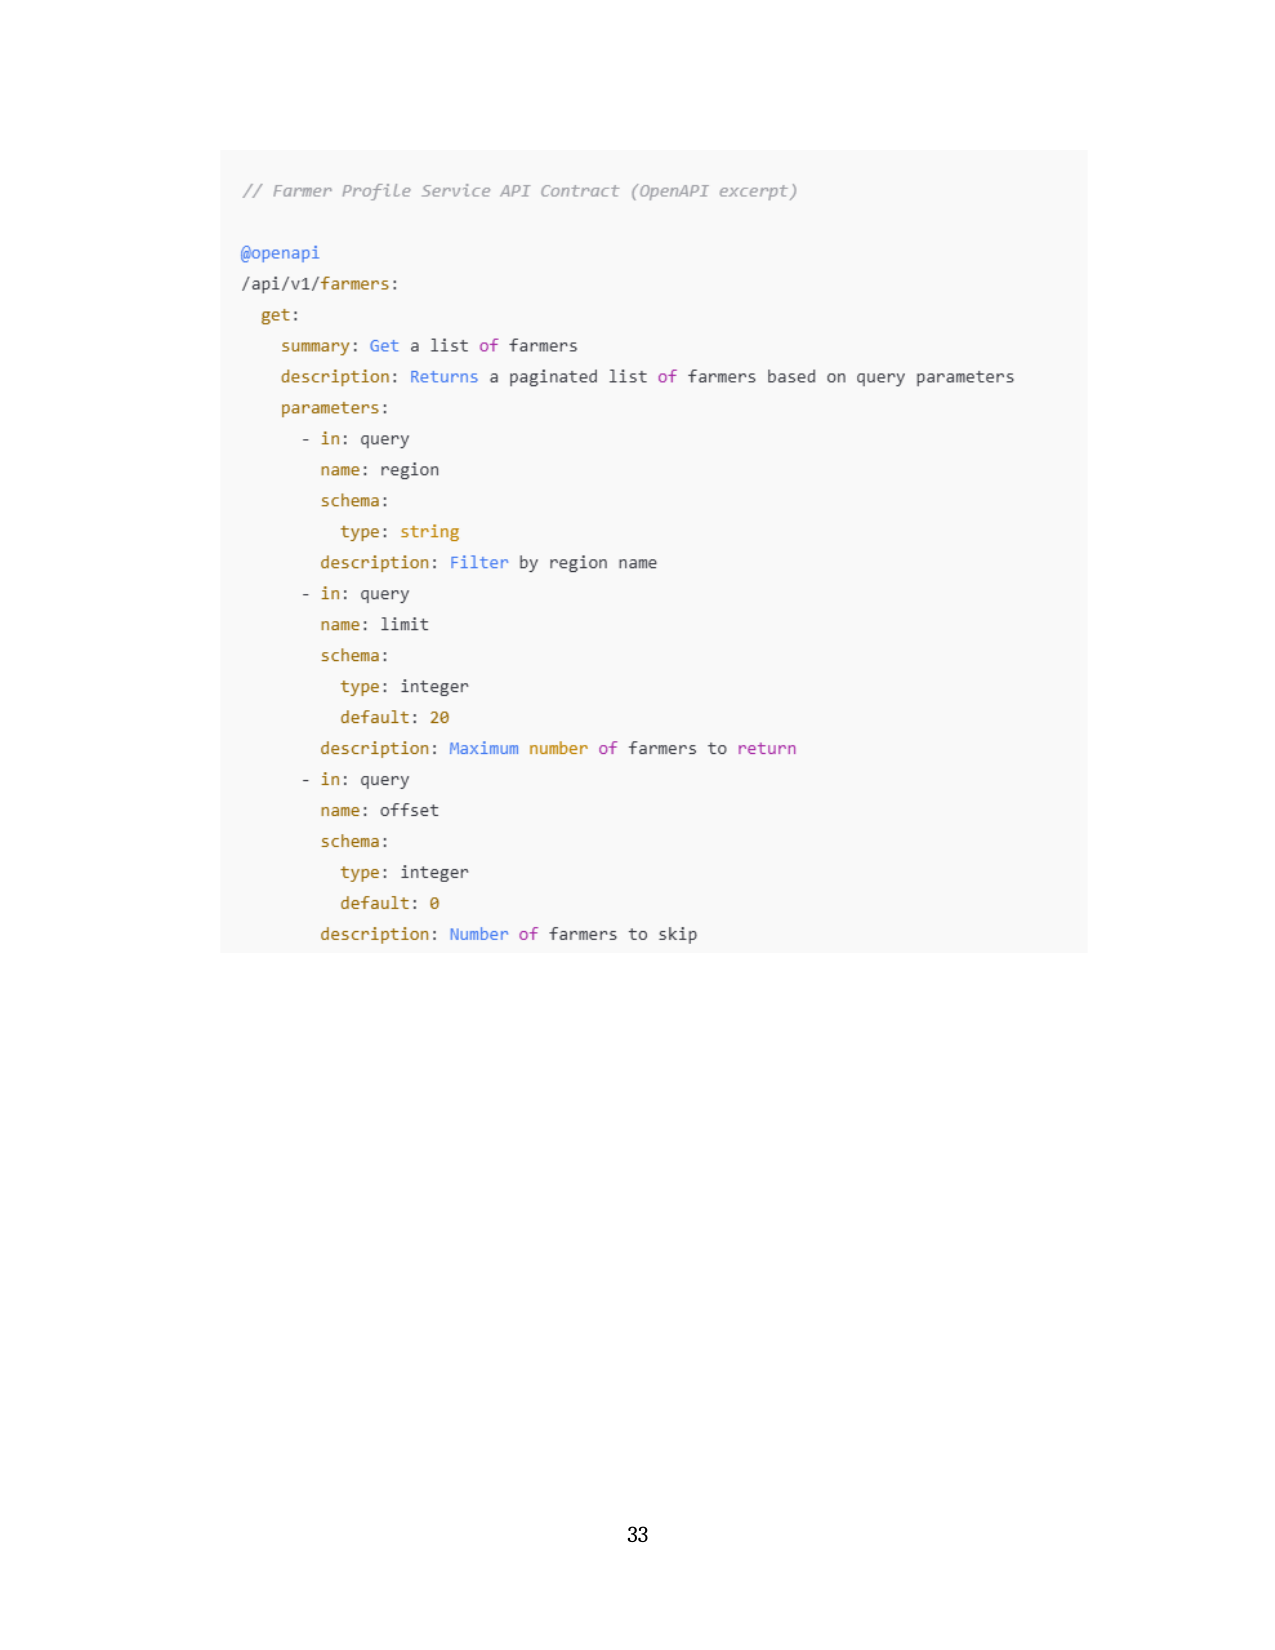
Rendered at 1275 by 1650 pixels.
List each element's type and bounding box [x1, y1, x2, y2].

picture [187, 150, 1088, 953]
